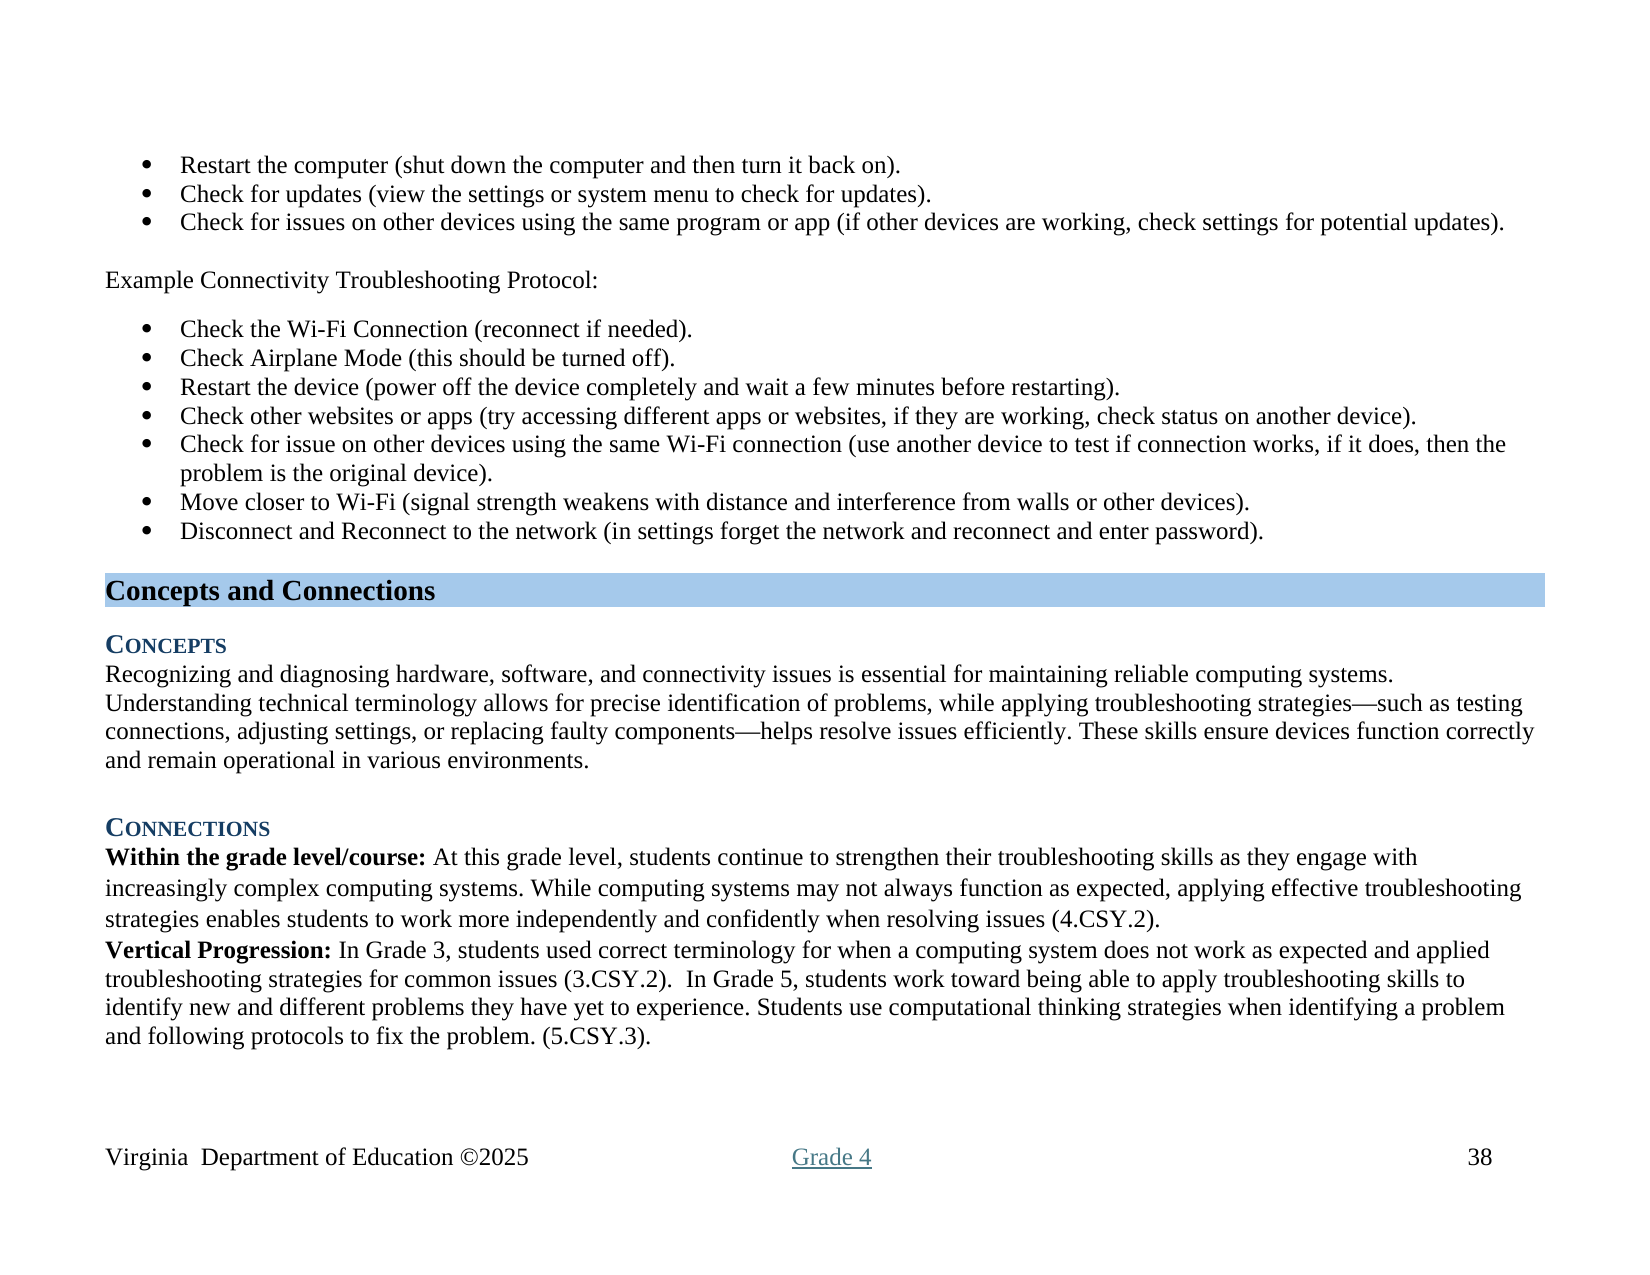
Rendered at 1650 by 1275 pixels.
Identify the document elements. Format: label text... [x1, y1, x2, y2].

text Concepts and Connections [105, 573, 1545, 607]
text Example Connectivity Troubleshooting Protocol: [105, 265, 1545, 294]
subtitle Recognizing and diagnosing hardware, software, and connectivity issues is essential for maintaining reliable computing systems. Understanding technical terminology allows for precise identification of problems, while applying troubleshooting strategies—such as testing connections, adjusting settings, or replacing faulty components—helps resolve issues efficiently. These skills ensure devices function correctly and remain operational in various environments. [105, 659, 1545, 811]
subtitle Connections [105, 811, 1545, 842]
list Disconnect and Reconnect to the network (in settings forget the network and reconnect and enter password). [142, 516, 1545, 544]
list Check Airplane Mode (this should be turned off). [142, 343, 1545, 372]
list Restart the device (power off the device completely and wait a few minutes before restarting). [142, 372, 1545, 401]
list Check other websites or apps (try accessing different apps or websites, if they are working, check status on another device). [142, 401, 1545, 429]
list Check for issues on other devices using the same program or app (if other devices are working, check settings for potential updates). [142, 207, 1545, 236]
text Vertical Progression: In Grade 3, students used correct terminology for when a computing system does not work as expected and applied troubleshooting strategies for common issues (3.CSY.2). In Grade 5, students work toward being able to apply troubleshooting skills to identify new and different problems they have yet to experience. Students use computational thinking strategies when identifying a problem and following protocols to fix the problem. (5.CSY.3). [105, 935, 1545, 1050]
list Restart the computer (shut down the computer and then turn it back on). [142, 150, 1545, 179]
list Check the Wi-Fi Connection (reconnect if needed). [142, 314, 1545, 343]
text Within the grade level/course: At this grade level, students continue to strengthen their troubleshooting skills as they engage with increasingly complex computing systems. While computing systems may not always function as expected, applying effective troubleshooting strategies enables students to work more independently and confidently when resolving issues (4.CSY.2). [105, 842, 1545, 933]
list Check for updates (view the settings or system menu to check for updates). [142, 179, 1545, 207]
list Move closer to Wi-Fi (signal strength weakens with distance and interference from walls or other devices). [142, 487, 1545, 516]
subtitle Concepts [105, 628, 1545, 659]
list Check for issue on other devices using the same Wi-Fi connection (use another device to test if connection works, if it does, then the problem is the original device). [142, 429, 1545, 487]
